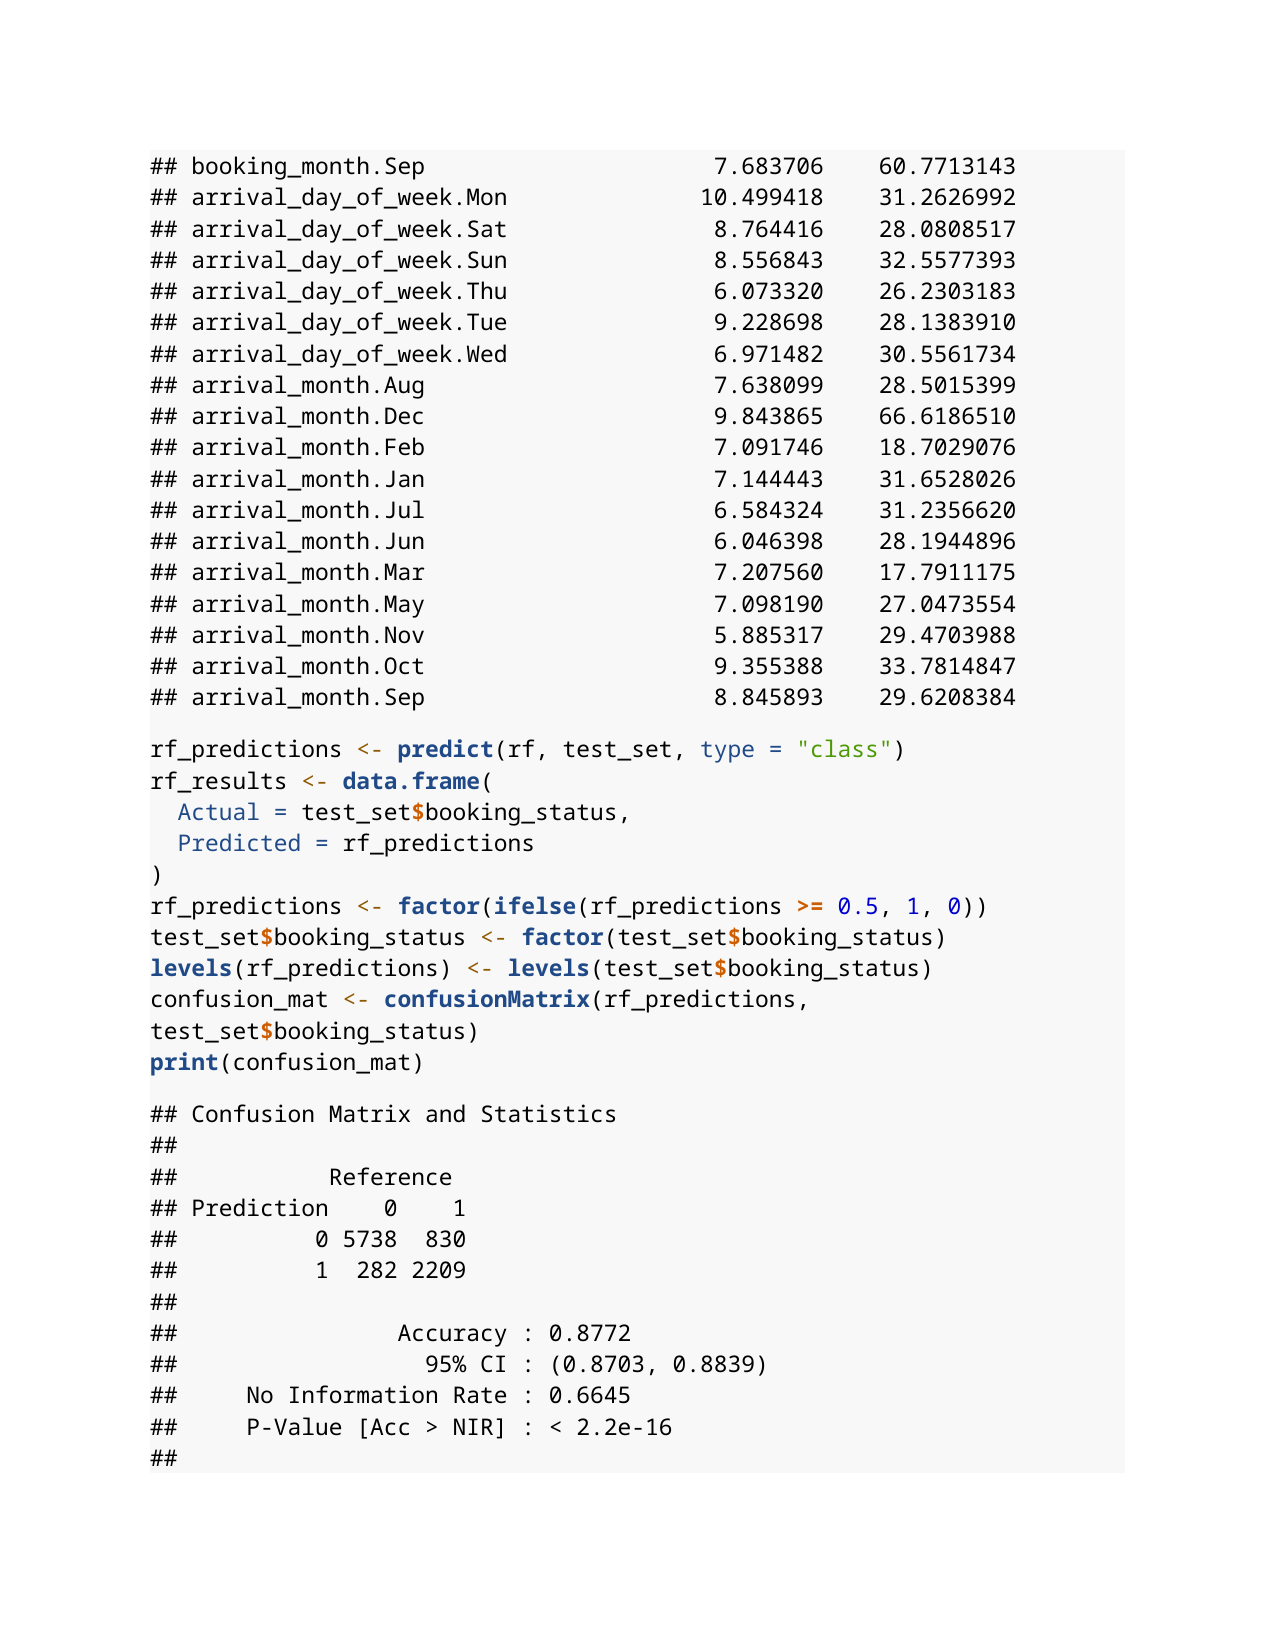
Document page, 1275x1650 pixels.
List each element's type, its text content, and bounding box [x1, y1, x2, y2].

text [150, 1098, 1125, 1473]
text rf_predictions <- predict(rf, test_set, type = "class") rf_results <- data.frame( Actual = test_set$booking_status, Predicted = rf_predictions ) rf_predictions <- factor(ifelse(rf_predictions >= 0.5, 1, 0)) test_set$booking_status <- factor(test_set$booking_status) levels(rf_predictions) <- levels(test_set$booking_status) confusion_mat <- confusionMatrix(rf_predictions, test_set$booking_status) print(confusion_mat) [150, 733, 1125, 1077]
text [150, 150, 1125, 712]
